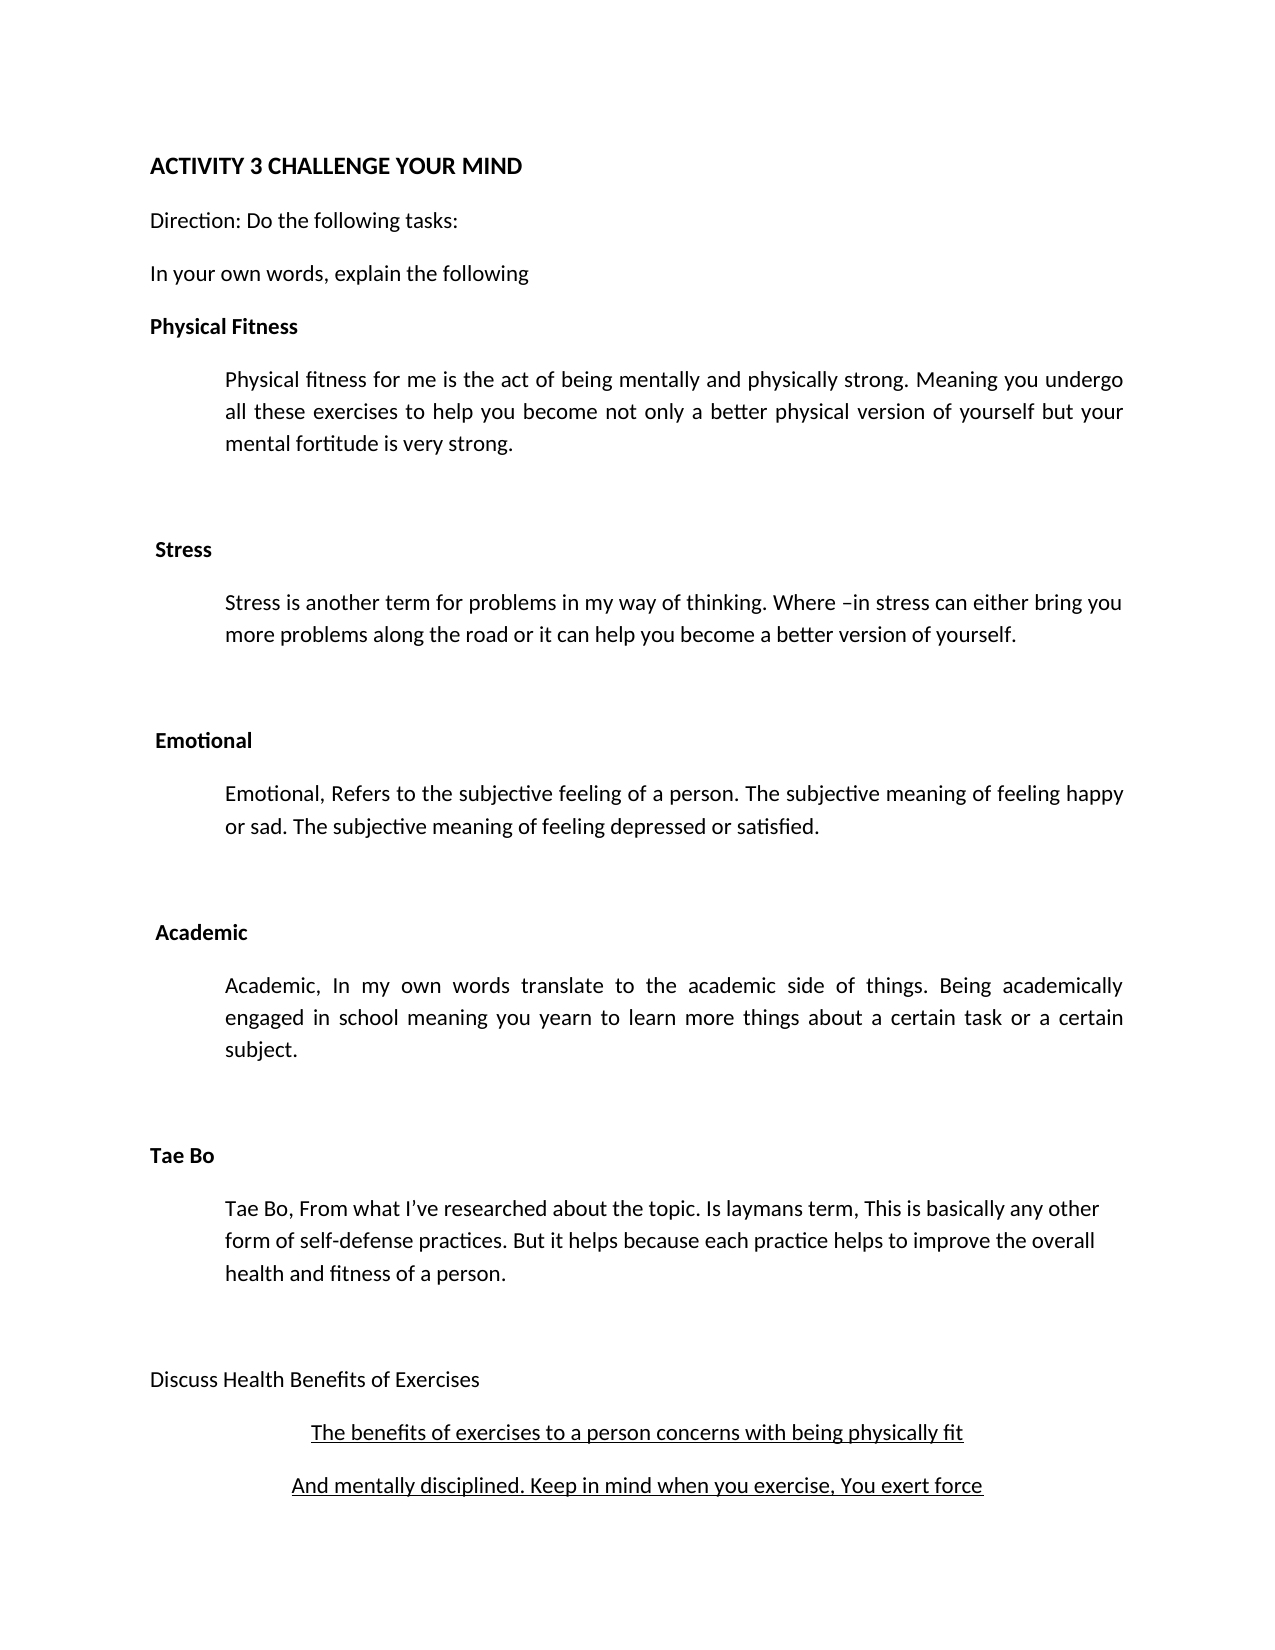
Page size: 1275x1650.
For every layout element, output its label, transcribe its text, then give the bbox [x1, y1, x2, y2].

text In your own words, explain the following [150, 259, 1125, 287]
text Tae Bo [150, 1141, 1125, 1169]
text Stress is another term for problems in my way of thinking. Where –in stress can either bring you more problems along the road or it can help you become a better version of yourself. [225, 588, 1125, 648]
text Discuss Health Benefits of Exercises [150, 1365, 1125, 1393]
text Emotional, Refers to the subjective feeling of a person. The subjective meaning of feeling happy or sad. The subjective meaning of feeling depressed or satisfied. [225, 779, 1125, 840]
text The benefits of exercises to a person concerns with being physically fit [150, 1418, 1125, 1446]
text Direction: Do the following tasks: [150, 206, 1125, 234]
text ACTIVITY 3 CHALLENGE YOUR MIND [150, 150, 1125, 181]
text Academic, In my own words translate to the academic side of things. Being academically engaged in school meaning you yearn to learn more things about a certain task or a certain subject. [225, 971, 1125, 1063]
text Stress [150, 535, 1125, 563]
text Academic [150, 918, 1125, 946]
text And mentally disciplined. Keep in mind when you exercise, You exert force [150, 1471, 1125, 1499]
text Physical Fitness [150, 312, 1125, 340]
text Physical fitness for me is the act of being mentally and physically strong. Meaning you undergo all these exercises to help you become not only a better physical version of yourself but your mental fortitude is very strong. [225, 365, 1125, 457]
text Emotional [150, 727, 1125, 754]
text Tae Bo, From what I’ve researched about the topic. Is laymans term, This is basically any other form of self-defense practices. But it helps because each practice helps to improve the overall health and fitness of a person. [225, 1194, 1125, 1287]
